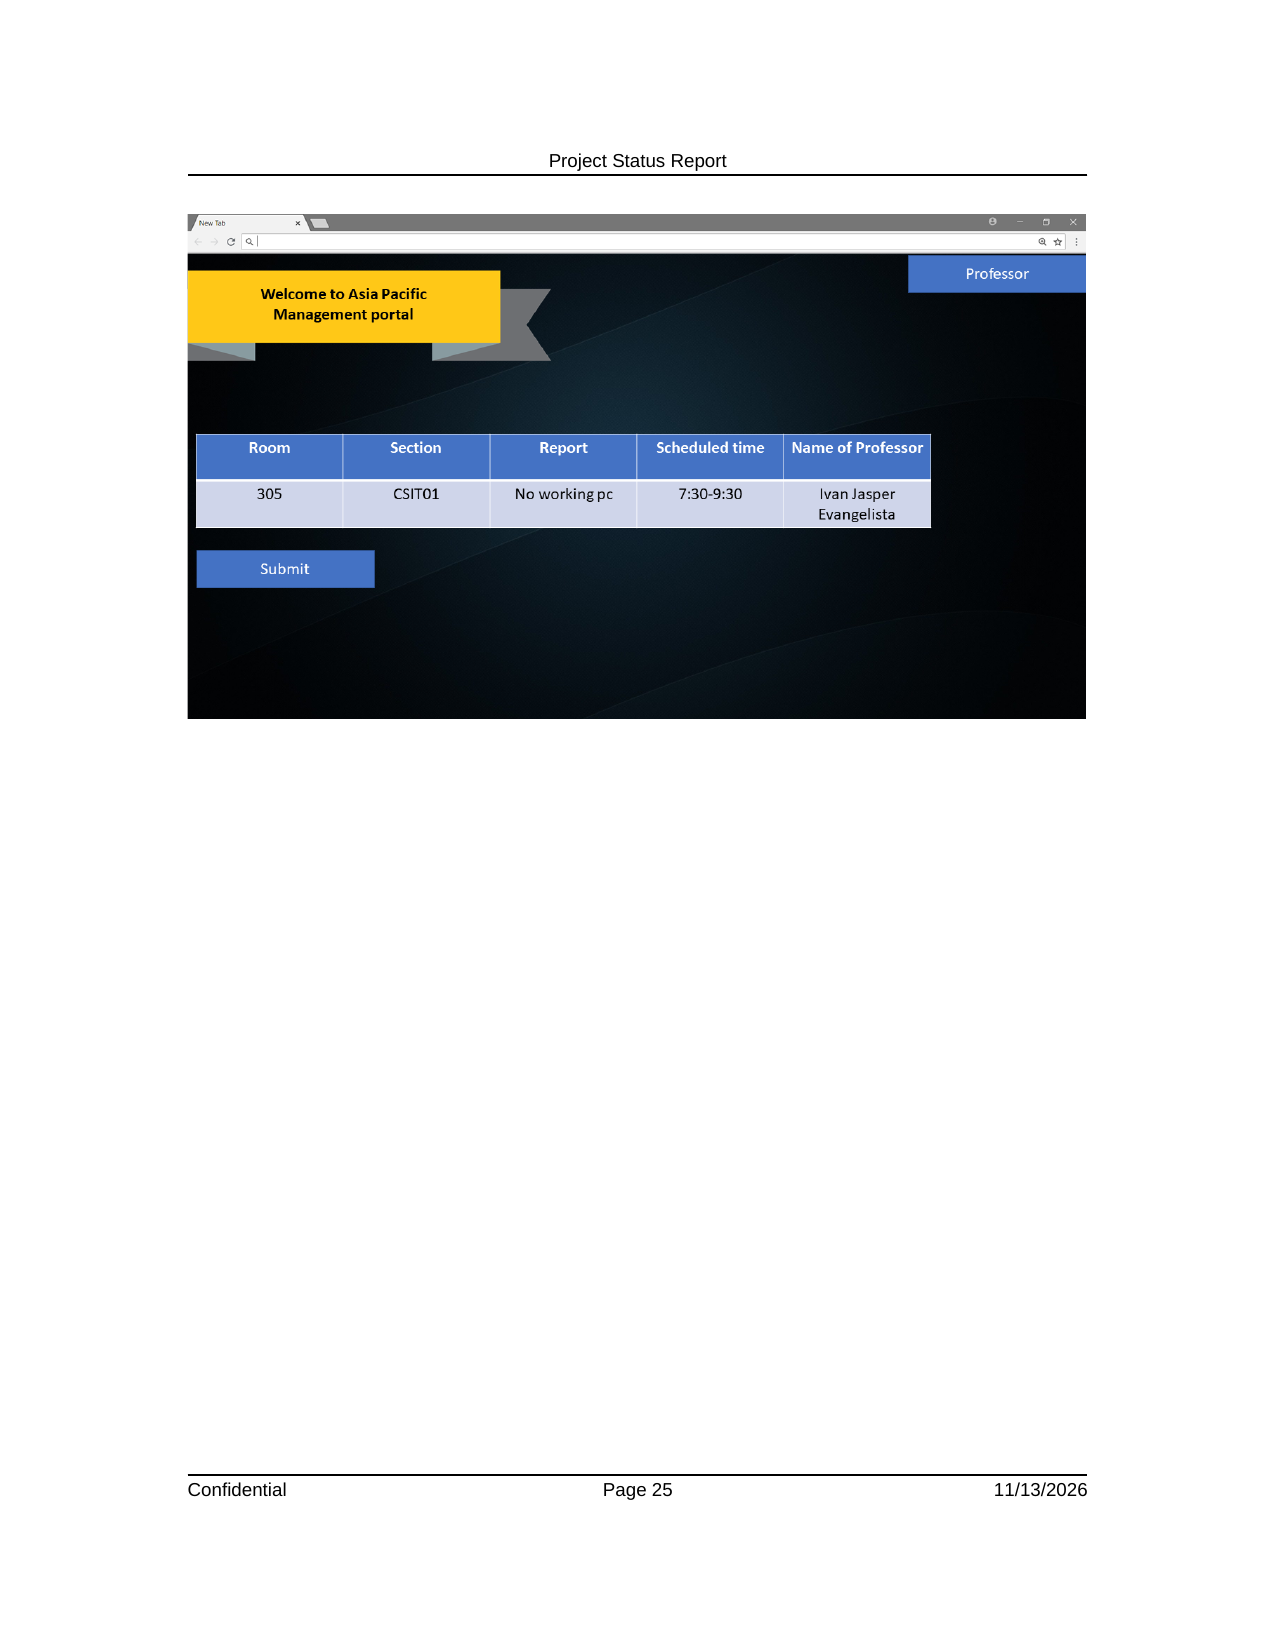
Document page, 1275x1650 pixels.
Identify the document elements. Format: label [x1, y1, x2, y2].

picture [187, 214, 1086, 719]
